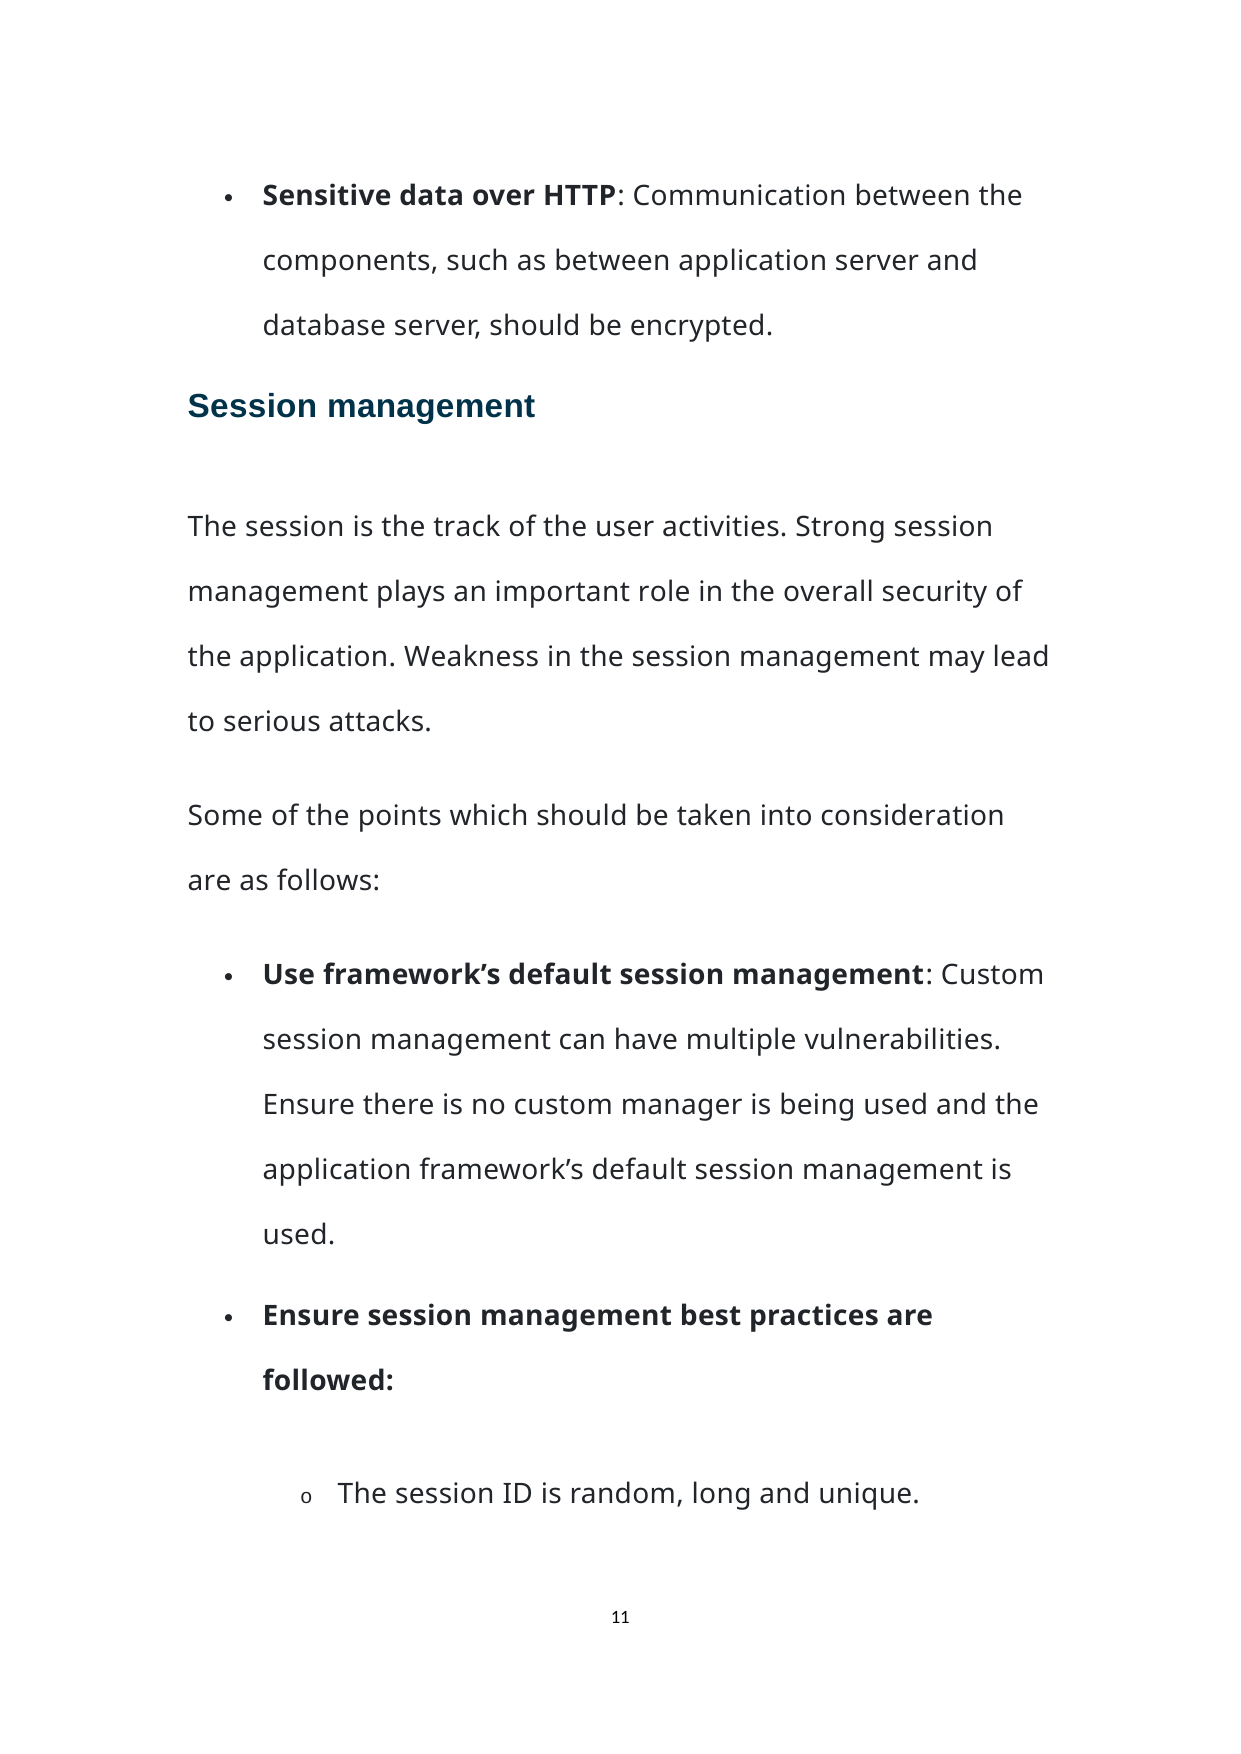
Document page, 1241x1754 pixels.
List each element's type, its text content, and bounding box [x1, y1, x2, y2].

list Use framework’s default session management: Custom session management can have multiple vulnerabilities. Ensure there is no custom manager is being used and the application framework’s default session management is used. [225, 941, 1053, 1266]
text The session is the track of the user activities. Strong session management plays an important role in the overall security of the application. Weakness in the session management may lead to serious attacks. [187, 493, 1053, 753]
text Some of the points which should be taken into consideration are as follows: [187, 782, 1053, 912]
subtitle Session management [187, 373, 1053, 438]
list The session ID is random, long and unique. [300, 1460, 1053, 1525]
list Sensitive data over HTTP: Communication between the components, such as between application server and database server, should be encrypted. [225, 162, 1053, 357]
list Ensure session management best practices are followed: [225, 1282, 1053, 1444]
